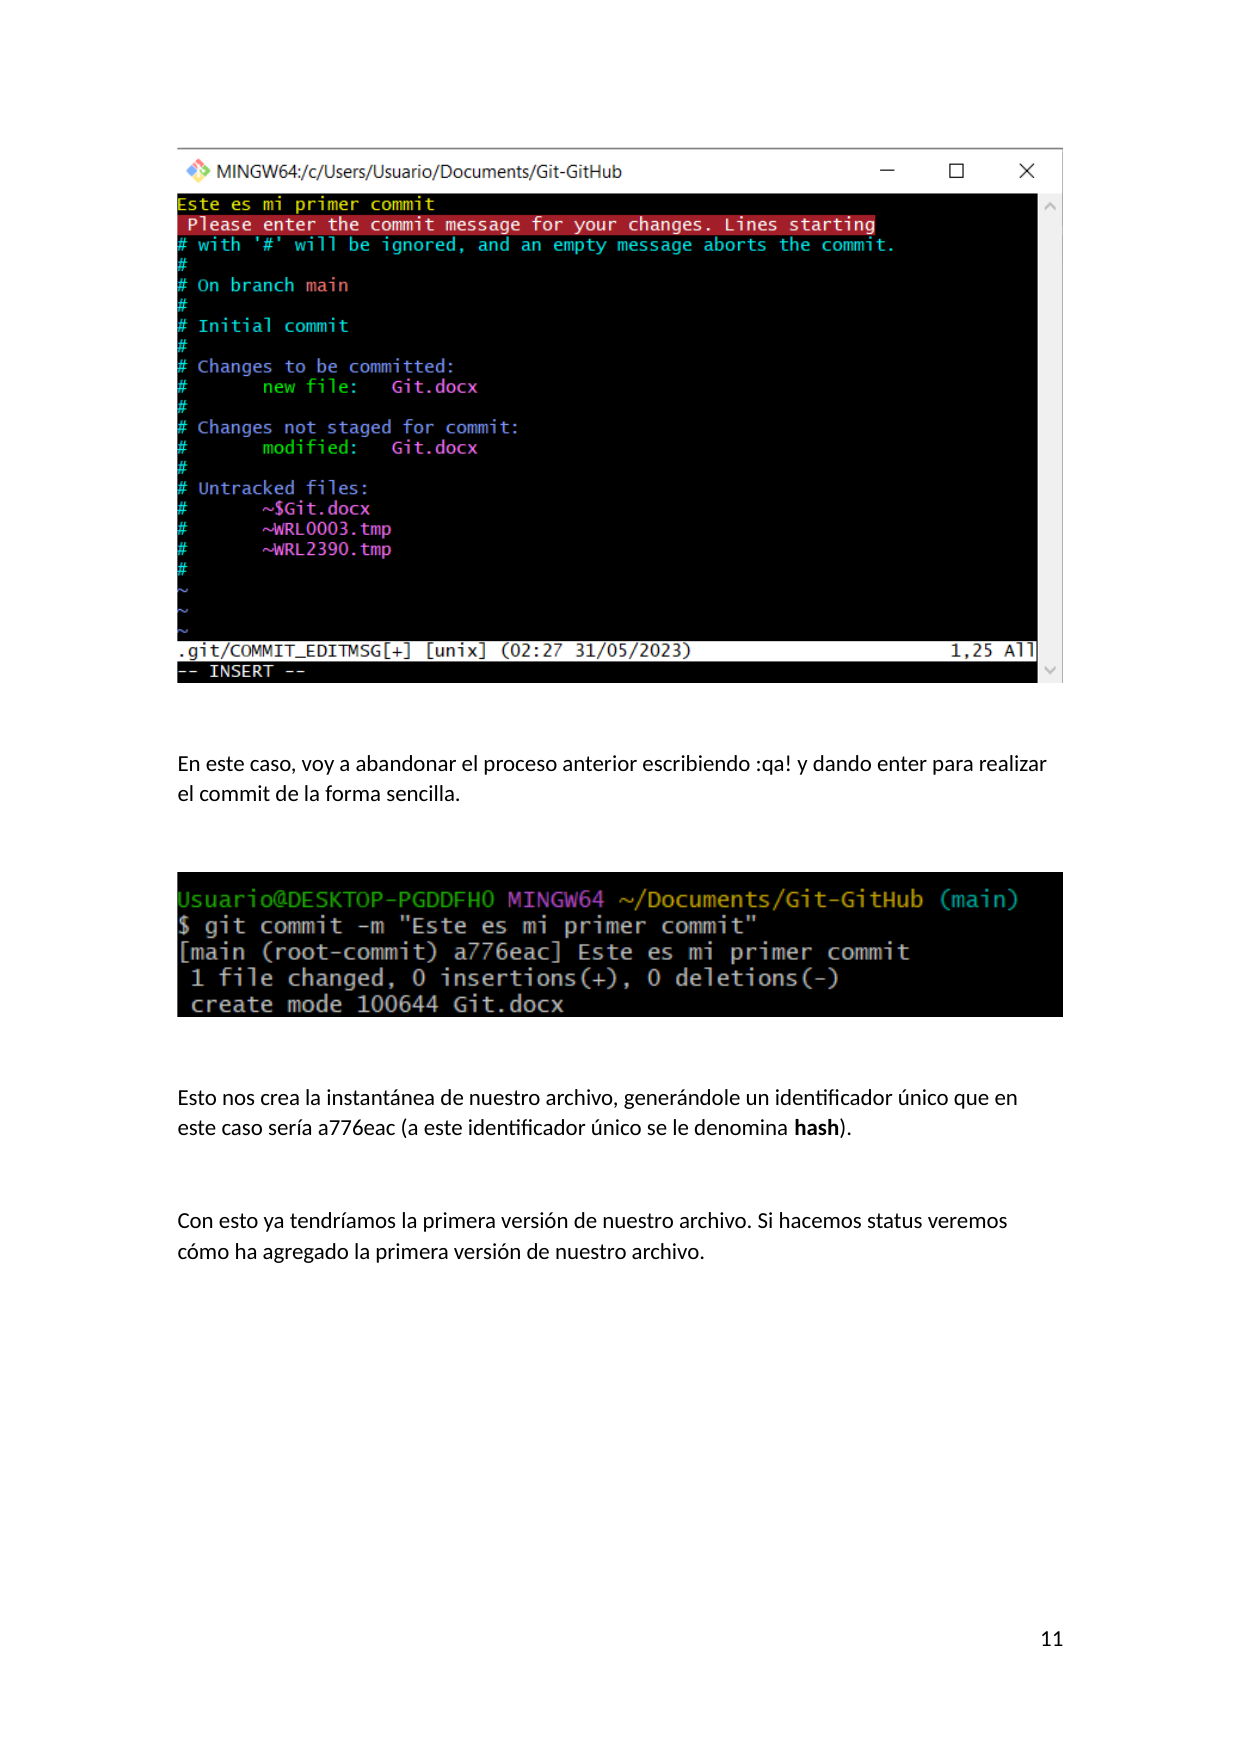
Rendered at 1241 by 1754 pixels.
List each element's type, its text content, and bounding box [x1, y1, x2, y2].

text En este caso, voy a abandonar el proceso anterior escribiendo :qa! y dando enter para realizar el commit de la forma sencilla. [177, 749, 1063, 807]
text Esto nos crea la instantánea de nuestro archivo, generándole un identificador único que en este caso sería a776eac (a este identificador único se le denomina hash). [177, 1083, 1063, 1141]
picture [177, 872, 1063, 1017]
text Con esto ya tendríamos la primera versión de nuestro archivo. Si hacemos status veremos cómo ha agregado la primera versión de nuestro archivo. [177, 1207, 1063, 1265]
picture [177, 147, 1063, 683]
